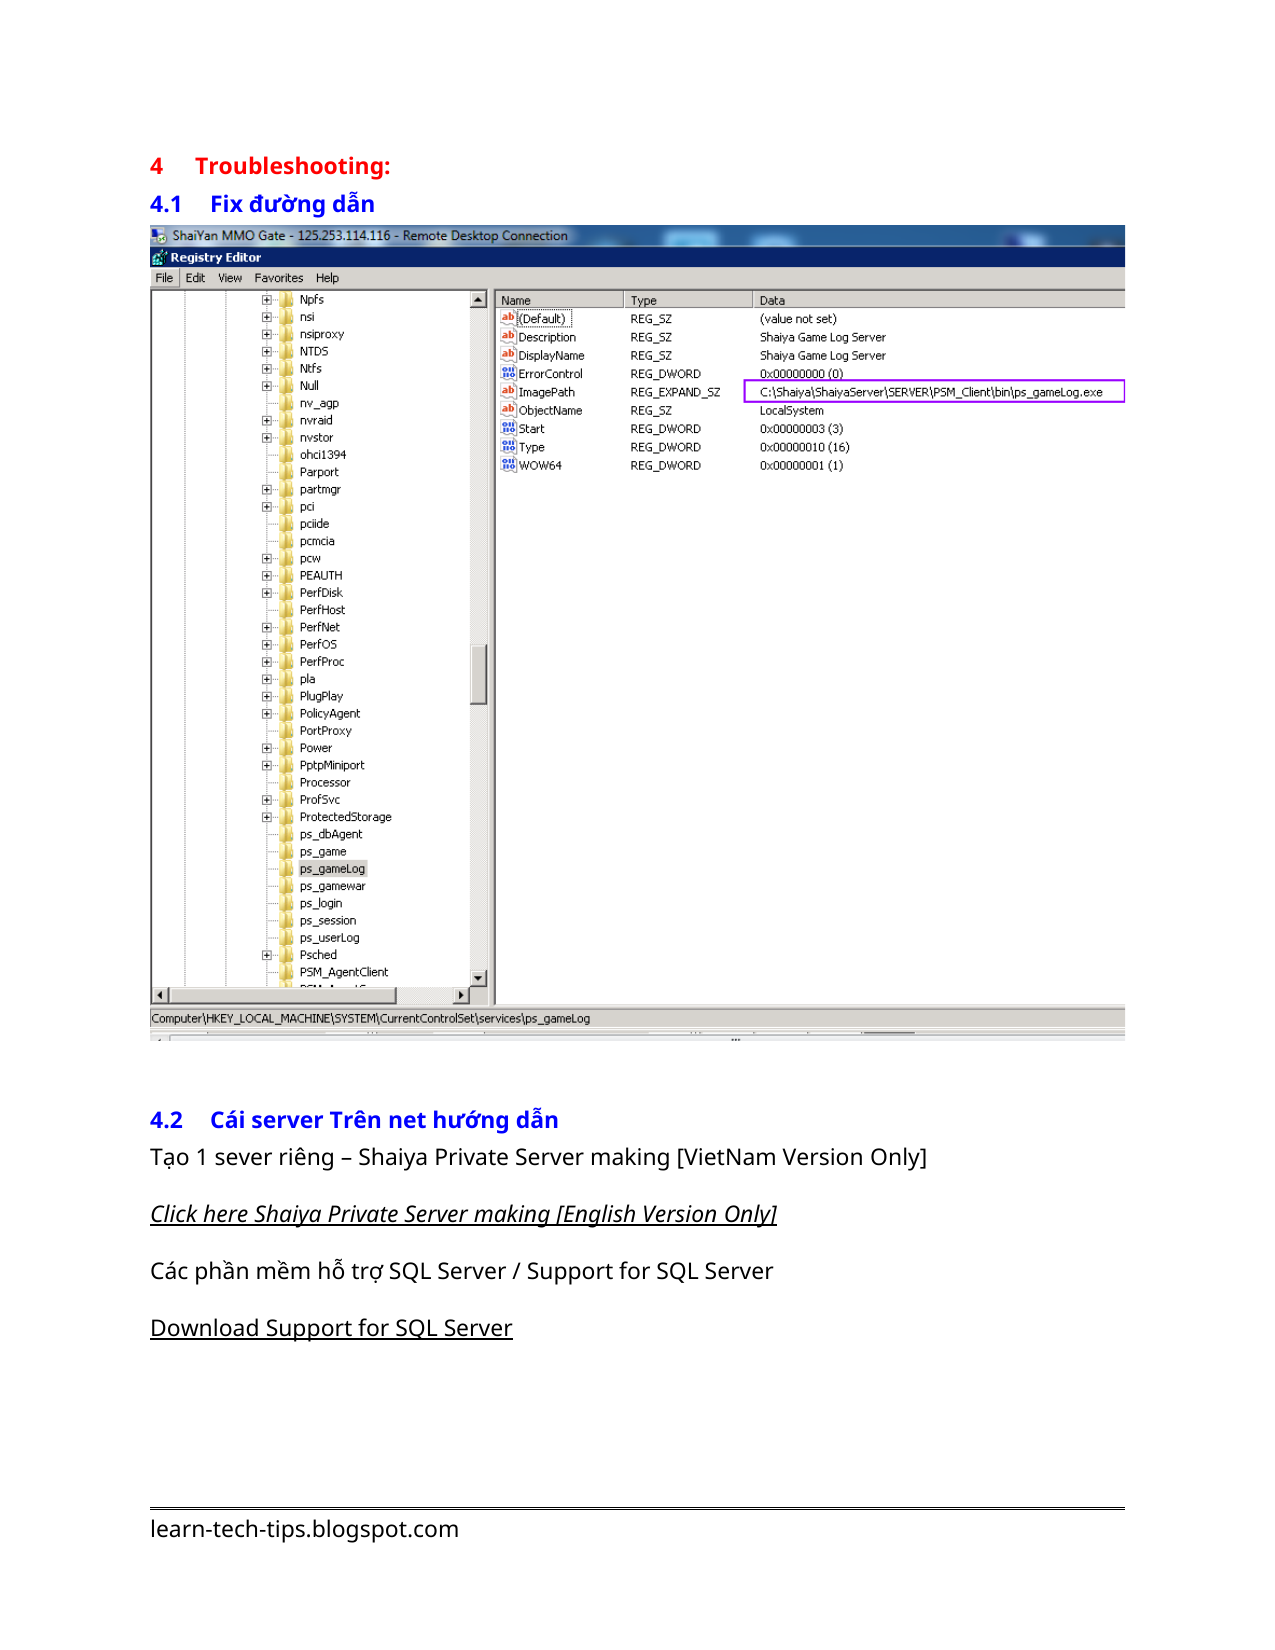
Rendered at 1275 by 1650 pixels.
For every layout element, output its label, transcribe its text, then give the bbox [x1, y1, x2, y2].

subtitle Troubleshooting: [150, 150, 1125, 181]
subtitle Fix đường dẫn [150, 187, 1125, 219]
subtitle Cái server Trên net hướng dẫn [150, 1104, 1125, 1135]
text Các phần mềm hỗ trợ SQL Server / Support for SQL Server [150, 1255, 1125, 1286]
text Click here Shaiya Private Server making [English Version Only] [150, 1198, 1125, 1229]
text Tạo 1 sever riêng – Shaiya Private Server making [VietNam Version Only] [150, 1141, 1125, 1172]
text Download Support for SQL Server [150, 1312, 1125, 1343]
picture [150, 225, 1125, 1041]
